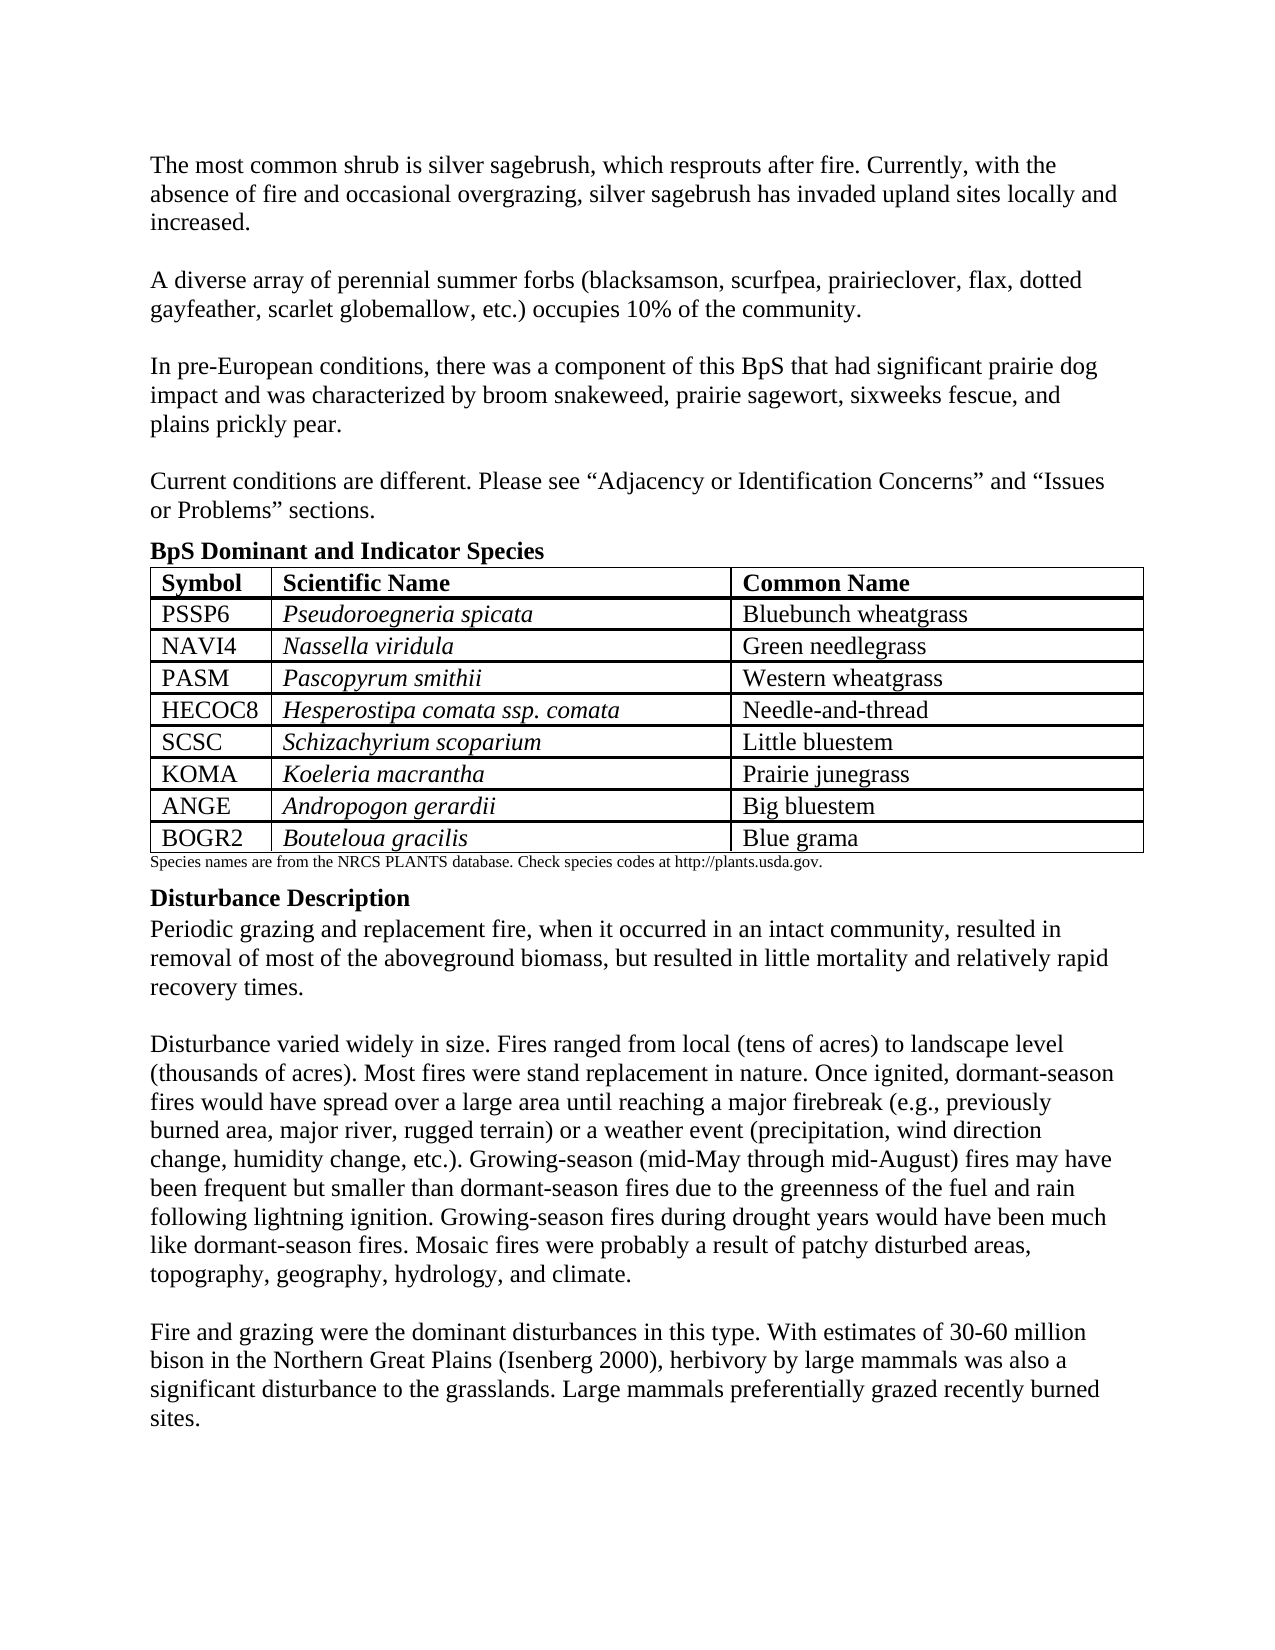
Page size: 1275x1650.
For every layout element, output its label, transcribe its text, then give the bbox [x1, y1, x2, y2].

table_cell PASM [151, 663, 271, 692]
text In pre-European conditions, there was a component of this BpS that had significant prairie dog impact and was characterized by broom snakeweed, prairie sagewort, sixweeks fescue, and plains prickly pear. [150, 351, 1125, 437]
table_cell Needle-and-thread [732, 695, 1143, 724]
table_cell BOGR2 [151, 823, 271, 851]
table_cell Blue grama [732, 823, 1143, 851]
table_cell Prairie junegrass [732, 759, 1143, 788]
text A diverse array of perennial summer forbs (blacksamson, scurfpea, prairieclover, flax, dotted gayfeather, scarlet globemallow, etc.) occupies 10% of the community. [150, 265, 1125, 322]
table_cell Andropogon gerardii [272, 791, 730, 819]
table_cell Pseudoroegneria spicata [272, 600, 730, 628]
text Disturbance Description [150, 883, 1125, 912]
table_header Symbol [151, 568, 271, 596]
table_cell Little bluestem [732, 727, 1143, 756]
text BpS Dominant and Indicator Species [150, 536, 1125, 565]
text Current conditions are different. Please see “Adjacency or Identification Concerns” and “Issues or Problems” sections. [150, 466, 1125, 524]
table_cell Pascopyrum smithii [272, 663, 730, 692]
table_cell Hesperostipa comata ssp. comata [272, 695, 730, 724]
table_cell Big bluestem [732, 791, 1143, 819]
text Periodic grazing and replacement fire, when it occurred in an intact community, resulted in removal of most of the aboveground biomass, but resulted in little mortality and relatively rapid recovery times. [150, 914, 1125, 1001]
table_cell NAVI4 [151, 631, 271, 660]
table_cell Western wheatgrass [732, 663, 1143, 692]
table_cell Schizachyrium scoparium [272, 727, 730, 756]
table_cell ANGE [151, 791, 271, 819]
table_cell KOMA [151, 759, 271, 788]
table_header Common Name [732, 568, 1143, 596]
text The most common shrub is silver sagebrush, which resprouts after fire. Currently, with the absence of fire and occasional overgrazing, silver sagebrush has invaded upland sites locally and increased. [150, 150, 1125, 236]
table_cell SCSC [151, 727, 271, 756]
text Fire and grazing were the dominant disturbances in this type. With estimates of 30-60 million bison in the Northern Great Plains (Isenberg 2000), herbivory by large mammals was also a significant disturbance to the grasslands. Large mammals preferentially grazed recently burned sites. [150, 1317, 1125, 1432]
table_cell Koeleria macrantha [272, 759, 730, 788]
table_header Scientific Name [272, 568, 730, 596]
table_cell PSSP6 [151, 600, 271, 628]
text Disturbance varied widely in size. Fires ranged from local (tens of acres) to landscape level (thousands of acres). Most fires were stand replacement in nature. Once ignited, dormant-season fires would have spread over a large area until reaching a major firebreak (e.g., previously burned area, major river, rugged terrain) or a weather event (precipitation, wind direction change, humidity change, etc.). Growing-season (mid-May through mid-August) fires may have been frequent but smaller than dormant-season fires due to the greenness of the fuel and rain following lightning ignition. Growing-season fires during drought years would have been much like dormant-season fires. Mosaic fires were probably a result of patchy disturbed areas, topography, geography, hydrology, and climate. [150, 1029, 1125, 1288]
text Species names are from the NRCS PLANTS database. Check species codes at http://plants.usda.gov. [150, 853, 1125, 871]
table_cell Bouteloua gracilis [272, 823, 730, 851]
table_cell HECOC8 [151, 695, 271, 724]
table_cell Green needlegrass [732, 631, 1143, 660]
table_cell Nassella viridula [272, 631, 730, 660]
table_cell Bluebunch wheatgrass [732, 600, 1143, 628]
